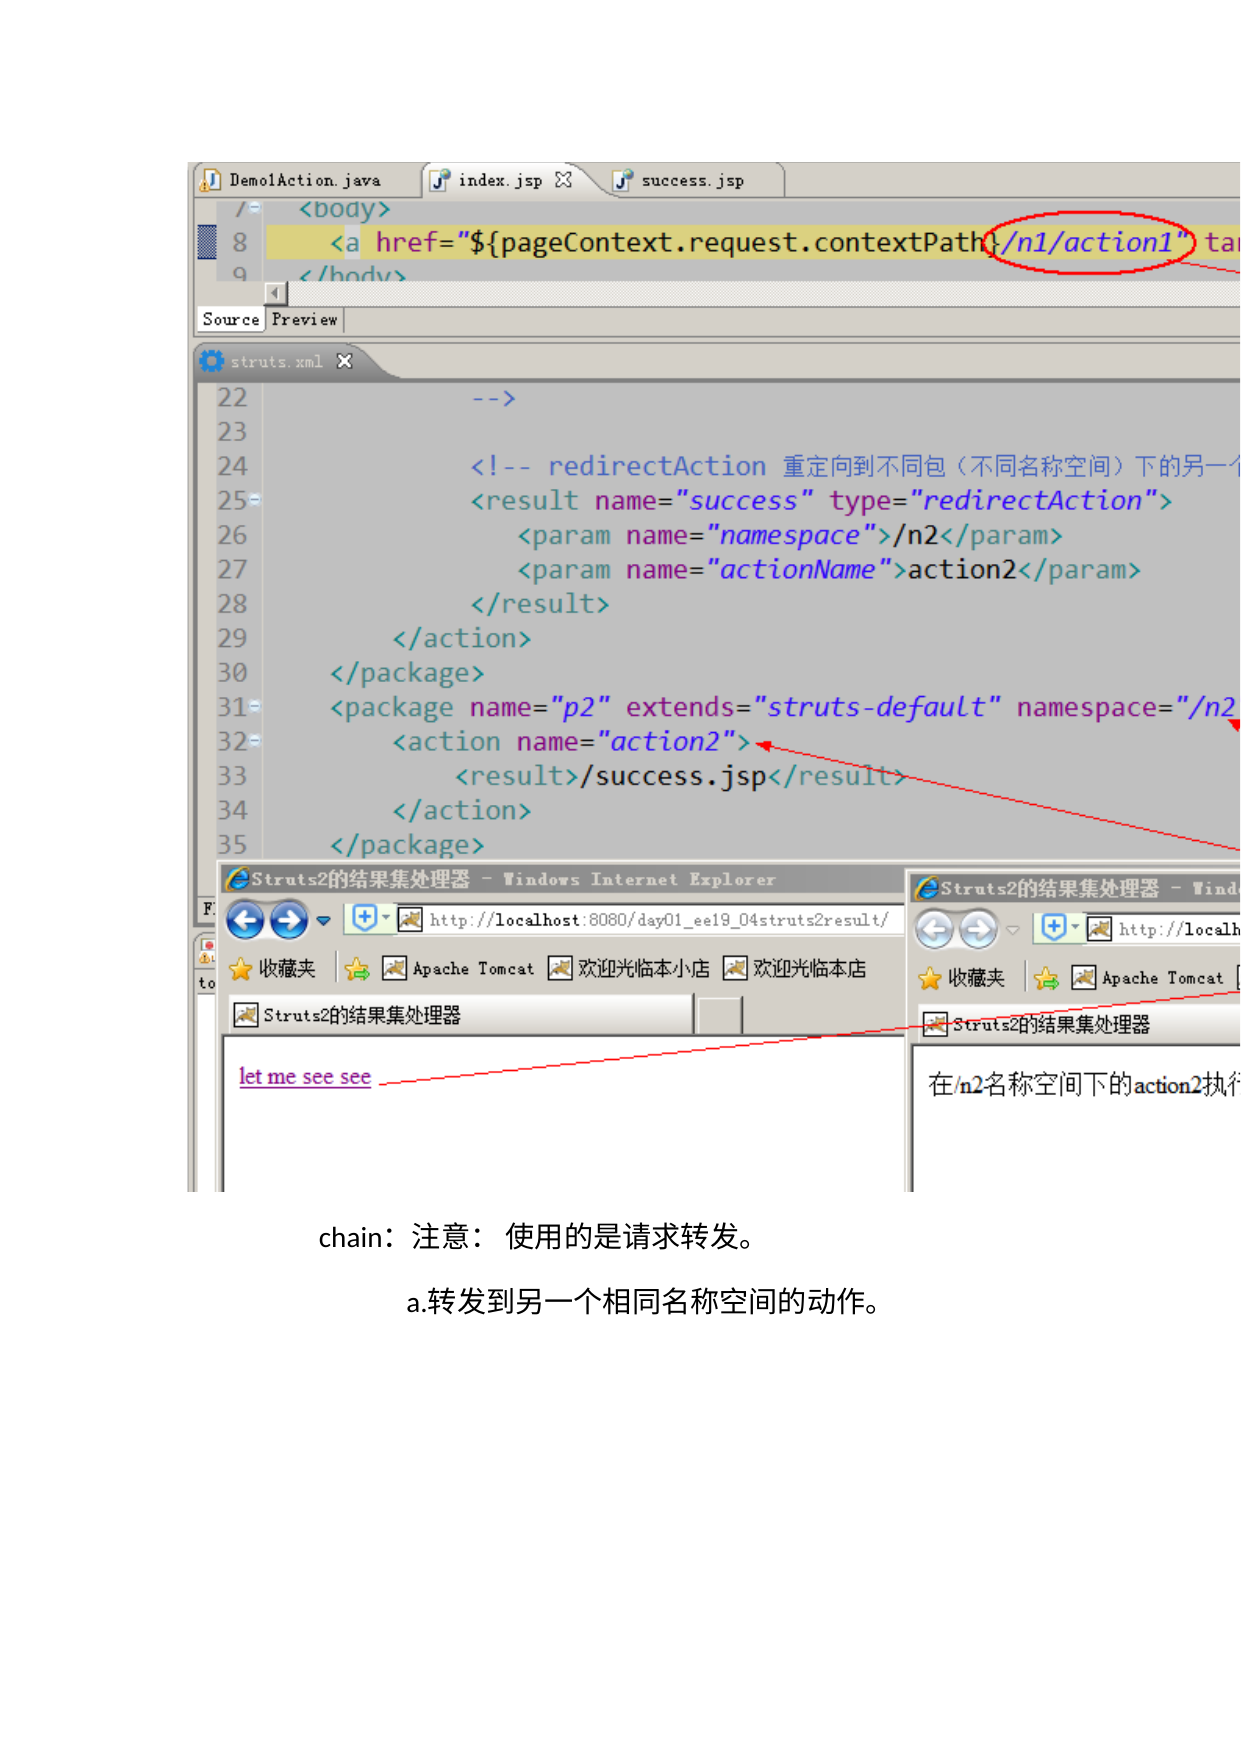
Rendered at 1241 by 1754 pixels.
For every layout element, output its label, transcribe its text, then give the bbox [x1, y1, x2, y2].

picture [187, 162, 1241, 1192]
text a.转发到另一个相同名称空间的动作。 [187, 1267, 1053, 1332]
text chain：注意： 使用的是请求转发。 [187, 1202, 1053, 1267]
